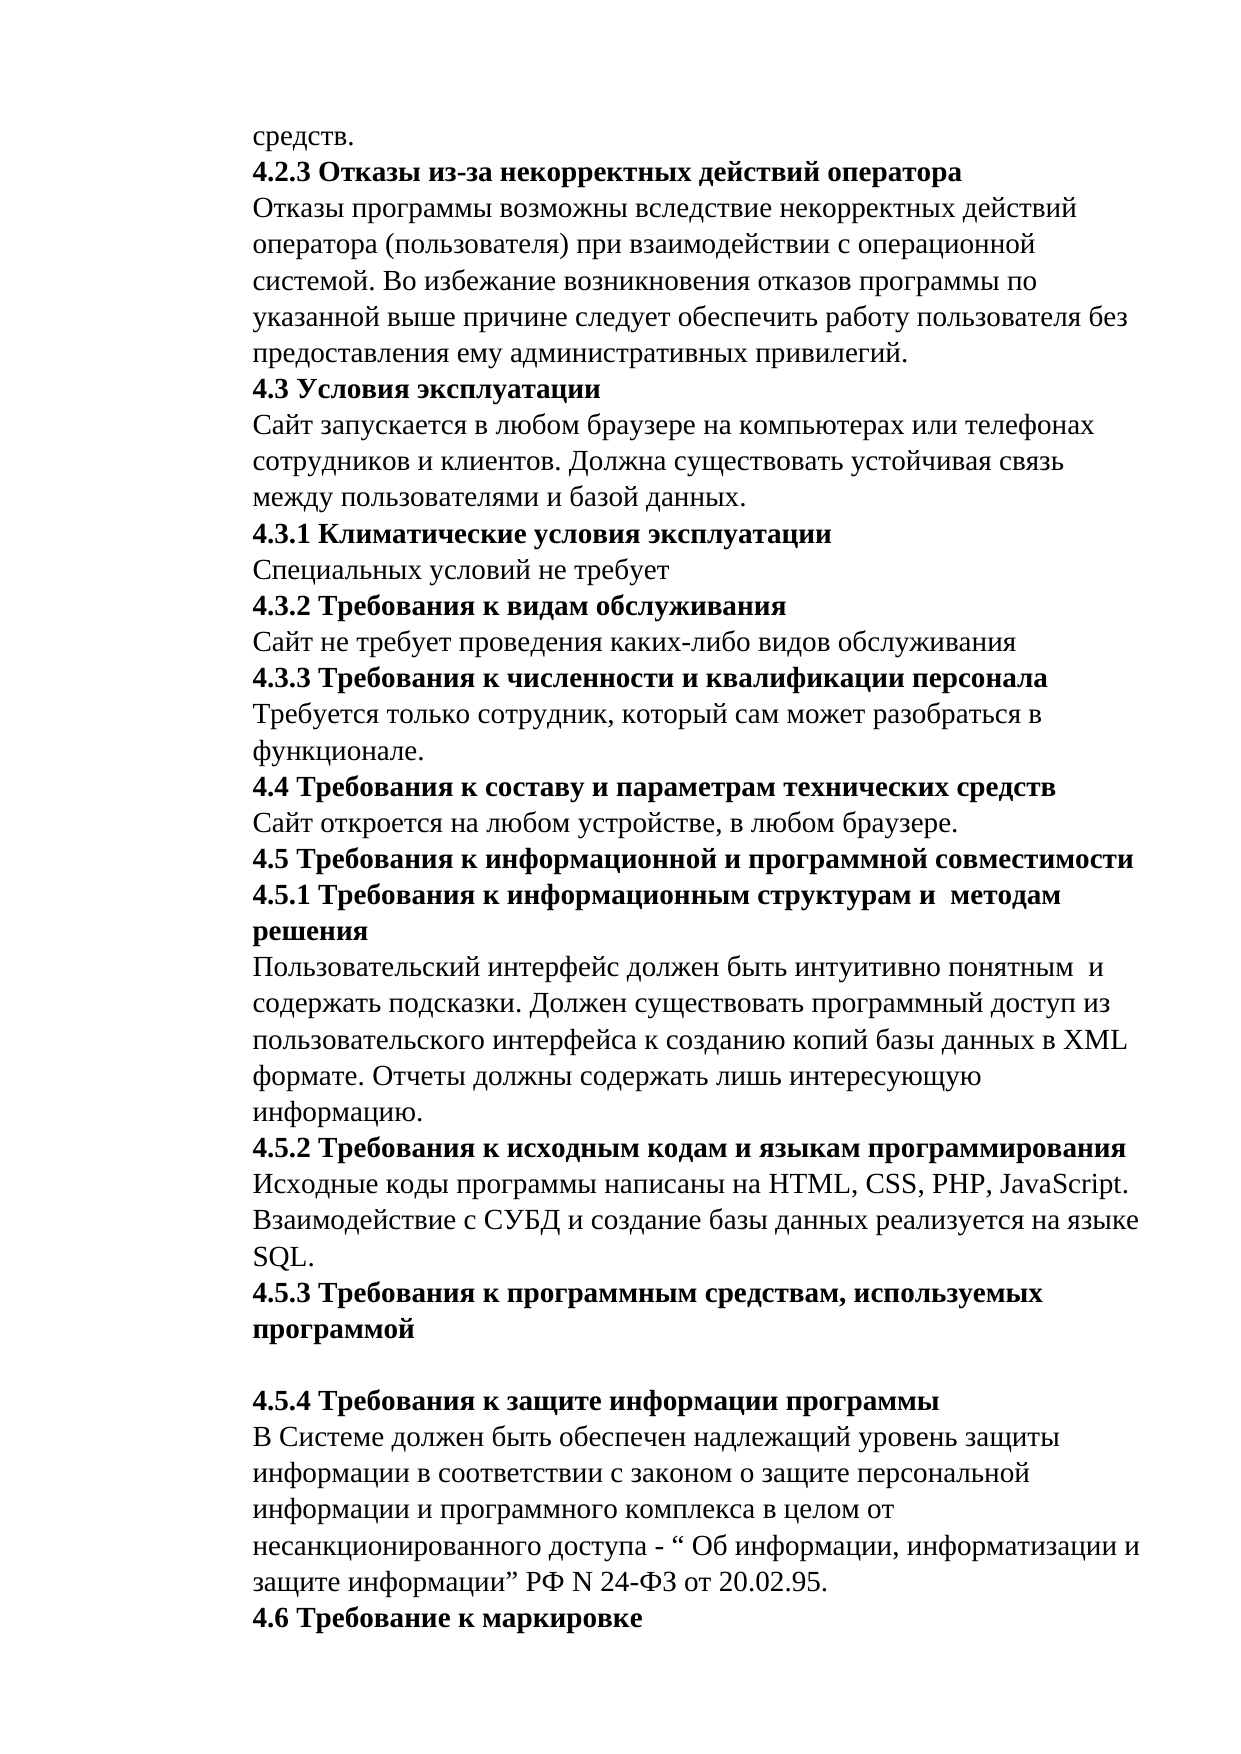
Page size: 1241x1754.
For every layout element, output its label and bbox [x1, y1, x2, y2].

list [215, 118, 1152, 1634]
